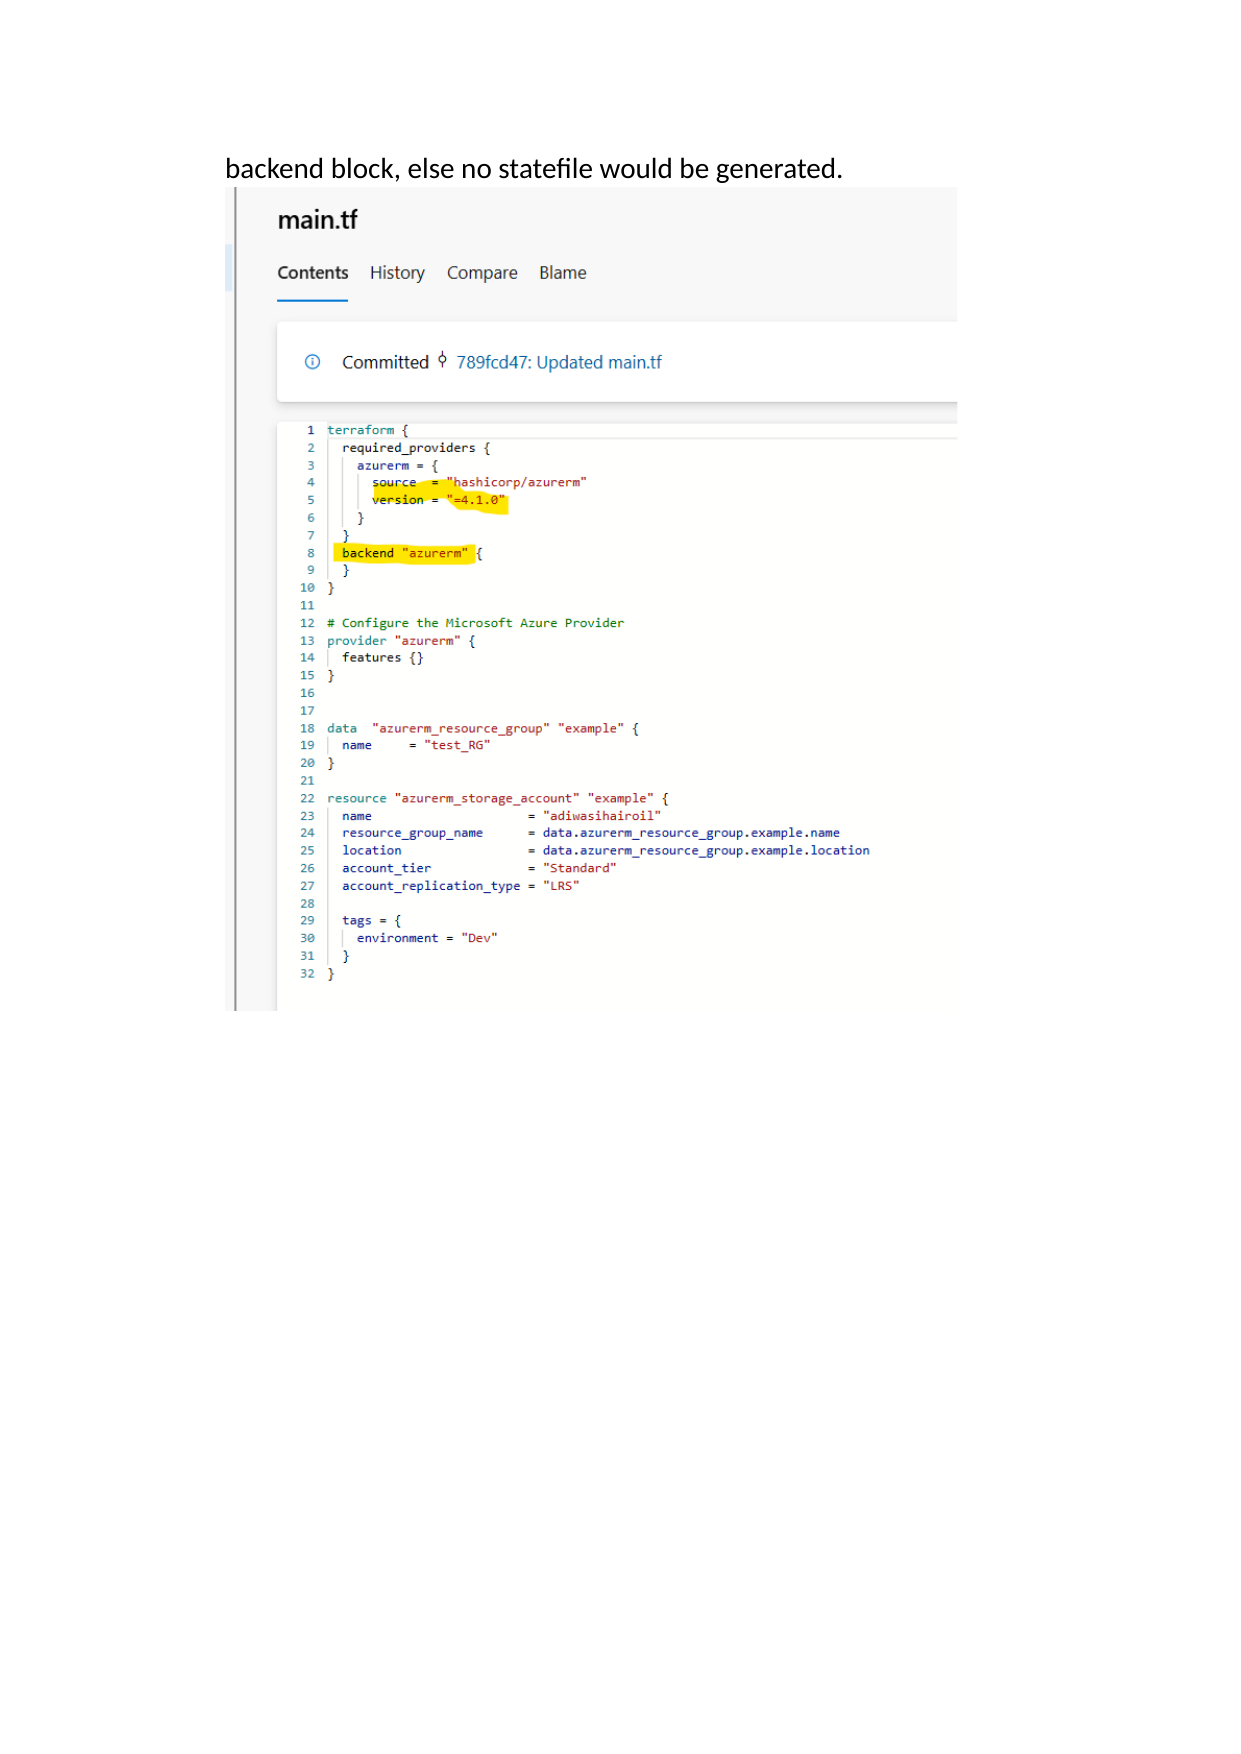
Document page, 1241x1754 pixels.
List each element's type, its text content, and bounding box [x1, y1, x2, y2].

picture [225, 187, 958, 1011]
